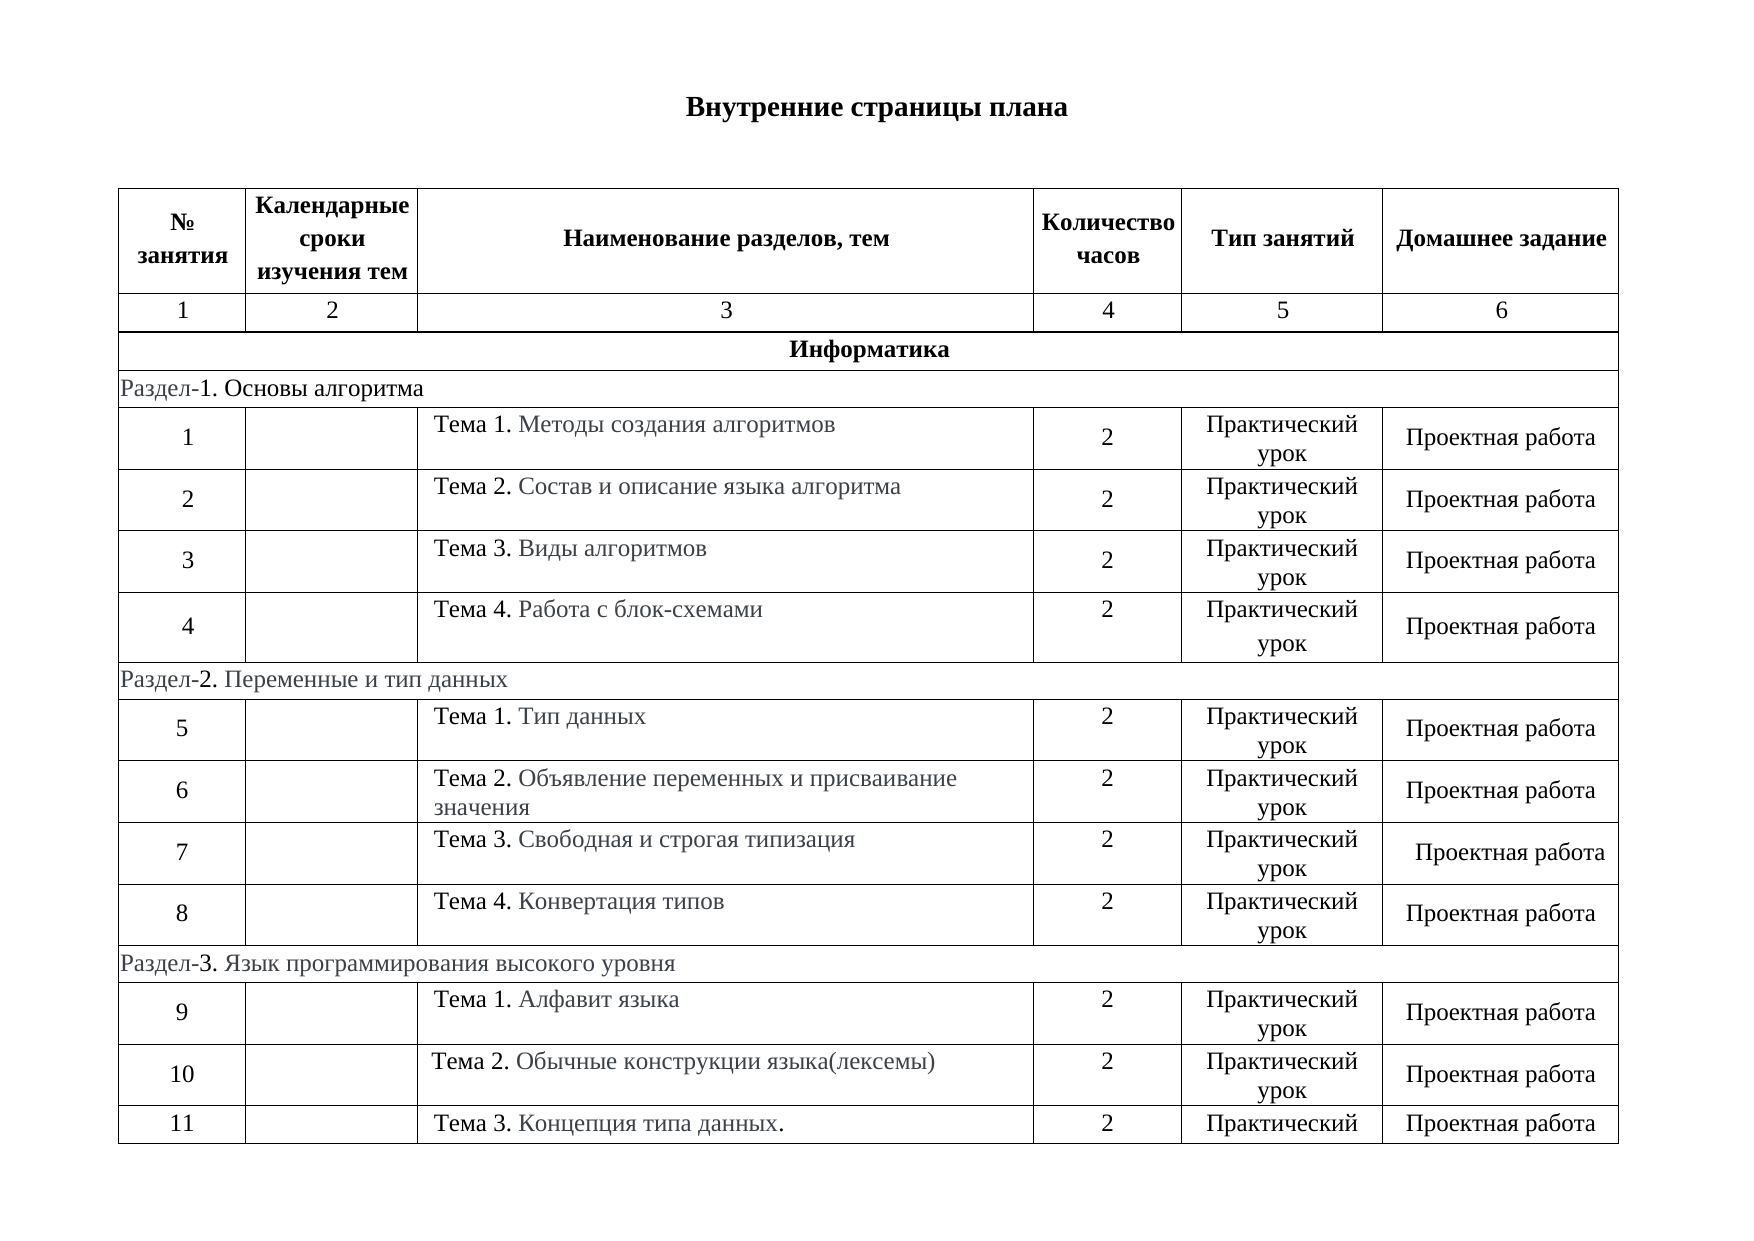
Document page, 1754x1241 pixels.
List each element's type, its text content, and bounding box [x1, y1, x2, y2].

table_cell Проектная работа [1383, 761, 1618, 822]
table_cell 2 [1034, 593, 1181, 662]
table_cell [246, 885, 417, 945]
table_cell 8 [119, 885, 245, 945]
table_cell [246, 761, 417, 822]
table_cell [246, 983, 417, 1044]
table_cell 4 [1034, 294, 1181, 331]
table_cell [246, 700, 417, 760]
table_header Количество часов [1034, 189, 1181, 292]
table_cell Проектная работа [1383, 470, 1618, 530]
table_cell 6 [119, 761, 245, 822]
table_cell 2 [1034, 408, 1181, 469]
table_cell Практический урок [1182, 983, 1382, 1044]
table_cell Практический урок [1182, 1106, 1382, 1142]
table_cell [418, 1106, 1033, 1142]
table_cell 6 [1383, 294, 1618, 331]
table_cell Тема 4. Работа с блок-схемами [418, 593, 1033, 662]
table_cell Проектная работа [1383, 1106, 1618, 1142]
table_cell 2 [1034, 885, 1181, 945]
table_cell Тема 2. Объявление переменных и присваивание значения [418, 761, 1033, 822]
table_cell Проектная работа [1383, 593, 1618, 662]
table_cell Тема 2. Состав и описание языка алгоритма [418, 470, 1033, 530]
table_cell Практический урок [1182, 470, 1382, 530]
table_cell [246, 823, 417, 883]
table_cell Проектная работа [1383, 531, 1618, 592]
table_header Календарные сроки изучения тем [246, 189, 417, 292]
table_cell [246, 1045, 417, 1105]
table_cell Тема 1. Тип данных [418, 700, 1033, 760]
table_cell Практический урок [1182, 700, 1382, 760]
table_cell Проектная работа [1383, 1045, 1618, 1105]
table_cell 2 [119, 470, 245, 530]
table_cell 2 [1034, 700, 1181, 760]
table_cell 2 [1034, 983, 1181, 1044]
table_cell Практический урок [1182, 593, 1382, 662]
table_cell 3 [119, 531, 245, 592]
table_cell Раздел-2. Переменные и тип данных [119, 663, 1618, 698]
table_cell Тема 2. Обычные конструкции языка(лексемы) [418, 1045, 1033, 1105]
table_cell 4 [119, 593, 245, 662]
table_cell 9 [119, 983, 245, 1044]
table_cell 11 [119, 1106, 245, 1142]
table_cell Тема 1. Алфавит языка [418, 983, 1033, 1044]
table_cell Проектная работа [1383, 885, 1618, 945]
table_cell Раздел-3. Язык программирования высокого уровня [119, 946, 1618, 982]
table_cell 1 [119, 408, 245, 469]
table_cell Практический урок [1182, 1045, 1382, 1105]
table_cell Тема 1. Методы создания алгоритмов [418, 408, 1033, 469]
table_cell Практический урок [1182, 823, 1382, 883]
text Внутренние страницы плана [118, 89, 1636, 122]
table_cell Тема 3. Виды алгоритмов [418, 531, 1033, 592]
table_cell 2 [1034, 1045, 1181, 1105]
table_cell [246, 1106, 417, 1142]
table_header № занятия [119, 189, 245, 292]
table_header Наименование разделов, тем [418, 189, 1033, 292]
table_cell Проектная работа [1383, 408, 1618, 469]
table_cell Проектная работа [1383, 700, 1618, 760]
table_cell 5 [1182, 294, 1382, 331]
table_cell Практический урок [1182, 531, 1382, 592]
table_cell 2 [1034, 1106, 1181, 1142]
table_cell 2 [246, 294, 417, 331]
table_cell 5 [119, 700, 245, 760]
table_cell Практический урок [1182, 761, 1382, 822]
table_cell [246, 593, 417, 662]
table_header Тип занятий [1182, 189, 1382, 292]
table_cell Проектная работа [1383, 823, 1618, 883]
table_cell Информатика [119, 333, 1618, 370]
table_cell [246, 408, 417, 469]
table_cell 10 [119, 1045, 245, 1105]
table_cell 2 [1034, 823, 1181, 883]
table_cell Тема 3. Свободная и строгая типизация [418, 823, 1033, 883]
table_cell 1 [119, 294, 245, 331]
table_cell 2 [1034, 761, 1181, 822]
table_cell 2 [1034, 470, 1181, 530]
table_header Домашнее задание [1383, 189, 1618, 292]
table_cell [246, 470, 417, 530]
table_cell 2 [1034, 531, 1181, 592]
table_cell [246, 531, 417, 592]
table_cell Практический урок [1182, 408, 1382, 469]
table_cell Раздел-1. Основы алгоритма [119, 371, 1618, 407]
table_cell Тема 4. Конвертация типов [418, 885, 1033, 945]
table_cell 7 [119, 823, 245, 883]
table_cell Практический урок [1182, 885, 1382, 945]
table_cell 3 [418, 294, 1033, 331]
table_cell Проектная работа [1383, 983, 1618, 1044]
